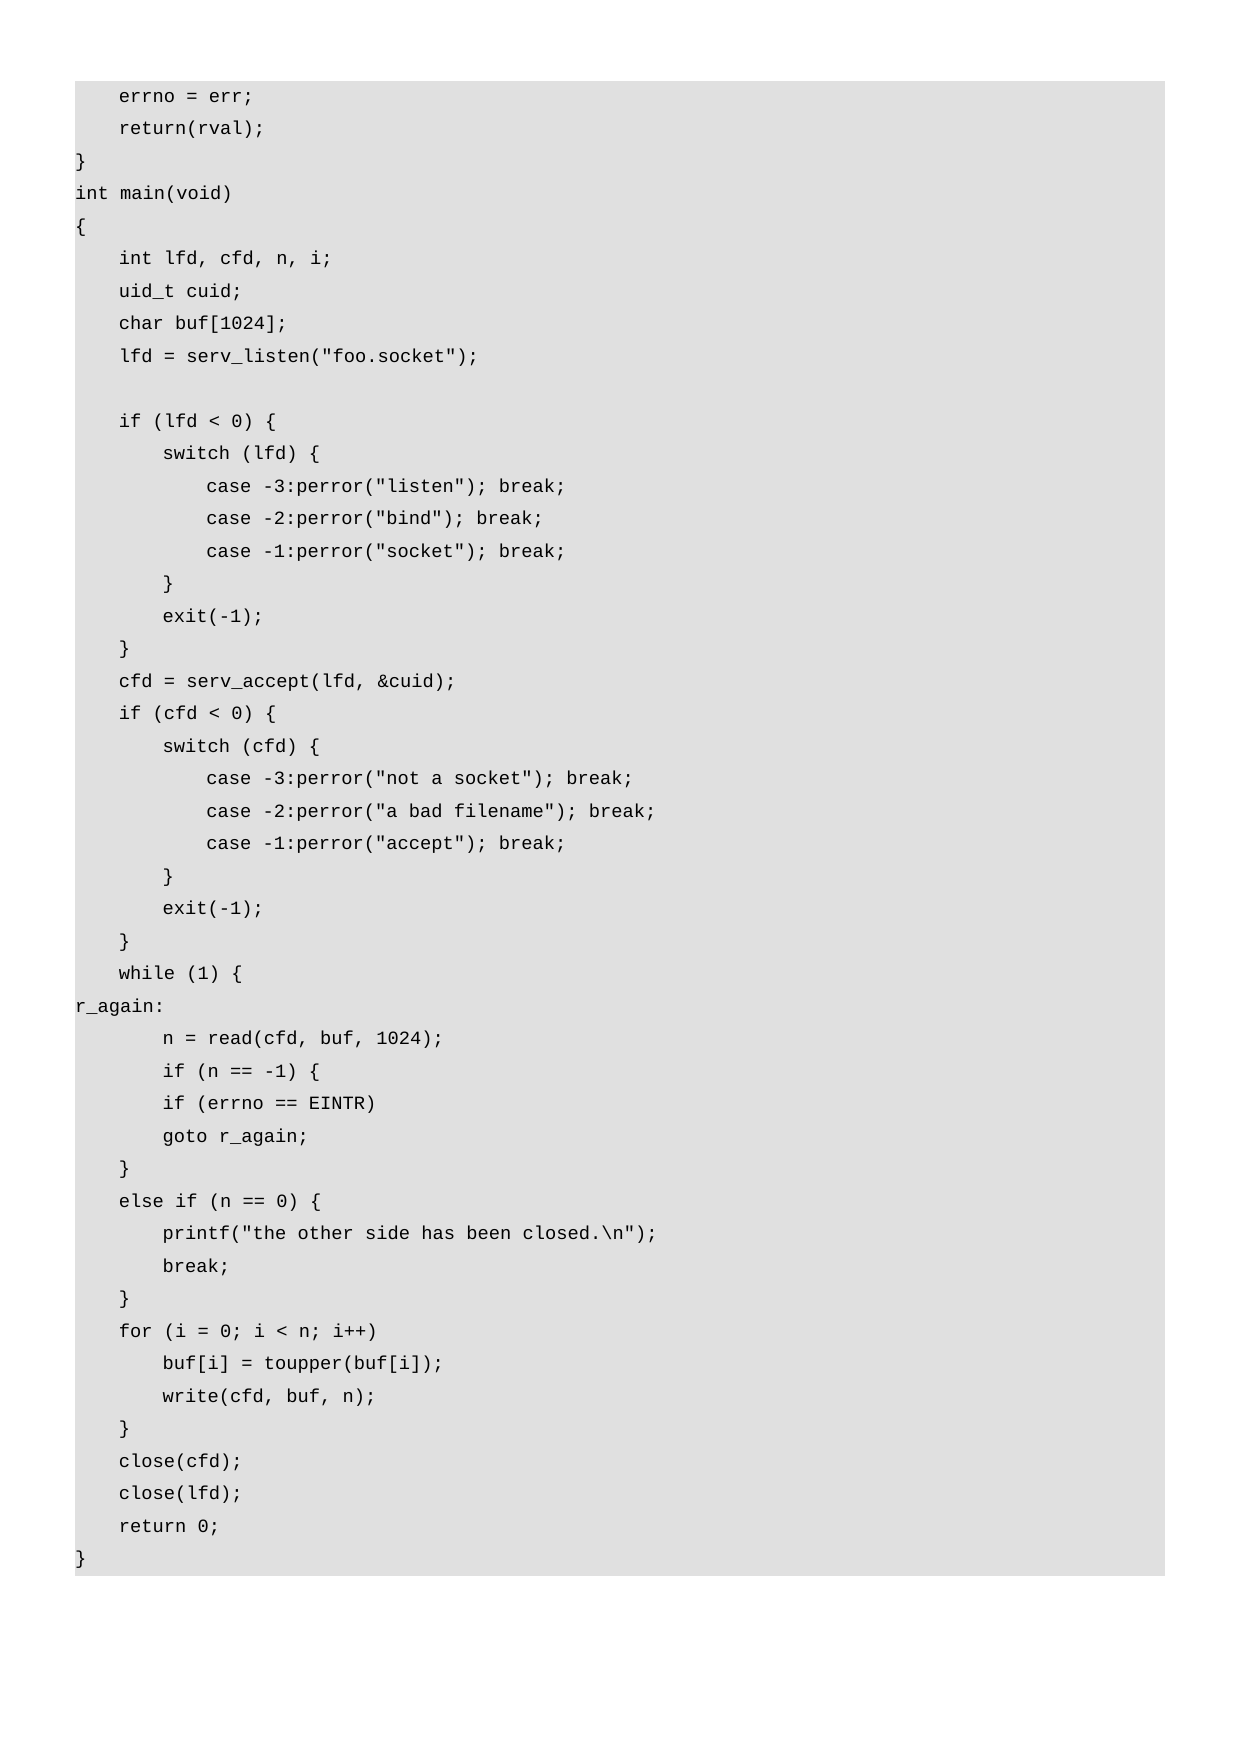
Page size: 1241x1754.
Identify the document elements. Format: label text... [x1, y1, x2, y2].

text case -1:perror("accept"); break; [75, 828, 1165, 861]
text exit(-1); [75, 893, 1165, 926]
text close(cfd); [75, 1446, 1165, 1478]
text printf("the other side has been closed.\n"); [75, 1218, 1165, 1251]
text return 0; [75, 1511, 1165, 1543]
text { [75, 211, 1165, 243]
text if (errno == EINTR) [75, 1088, 1165, 1121]
text } [75, 146, 1165, 178]
text case -3:perror("not a socket"); break; [75, 763, 1165, 796]
text } [75, 861, 1165, 893]
text for (i = 0; i < n; i++) [75, 1316, 1165, 1348]
text } [75, 1413, 1165, 1446]
text int main(void) [75, 178, 1165, 211]
text n = read(cfd, buf, 1024); [75, 1023, 1165, 1056]
text } [75, 1543, 1165, 1576]
text else if (n == 0) { [75, 1186, 1165, 1218]
text case -3:perror("listen"); break; [75, 471, 1165, 503]
text int lfd, cfd, n, i; [75, 243, 1165, 276]
text break; [75, 1251, 1165, 1283]
text } [75, 568, 1165, 601]
text cfd = serv_accept(lfd, &cuid); [75, 666, 1165, 698]
text exit(-1); [75, 601, 1165, 633]
text return(rval); [75, 113, 1165, 146]
text r_again: [75, 991, 1165, 1023]
text lfd = serv_listen("foo.socket"); [75, 341, 1165, 373]
text if (cfd < 0) { [75, 698, 1165, 731]
text if (n == -1) { [75, 1056, 1165, 1088]
text while (1) { [75, 958, 1165, 991]
text close(lfd); [75, 1478, 1165, 1511]
text char buf[1024]; [75, 308, 1165, 341]
text goto r_again; [75, 1121, 1165, 1153]
text case -2:perror("bind"); break; [75, 503, 1165, 536]
text switch (cfd) { [75, 731, 1165, 763]
text switch (lfd) { [75, 438, 1165, 471]
text if (lfd < 0) { [75, 406, 1165, 438]
text case -2:perror("a bad filename"); break; [75, 796, 1165, 828]
text } [75, 1283, 1165, 1316]
text uid_t cuid; [75, 276, 1165, 308]
text buf[i] = toupper(buf[i]); [75, 1348, 1165, 1381]
text write(cfd, buf, n); [75, 1381, 1165, 1413]
text } [75, 1153, 1165, 1186]
text } [75, 926, 1165, 958]
text errno = err; [75, 81, 1165, 113]
text case -1:perror("socket"); break; [75, 536, 1165, 568]
text } [75, 633, 1165, 666]
